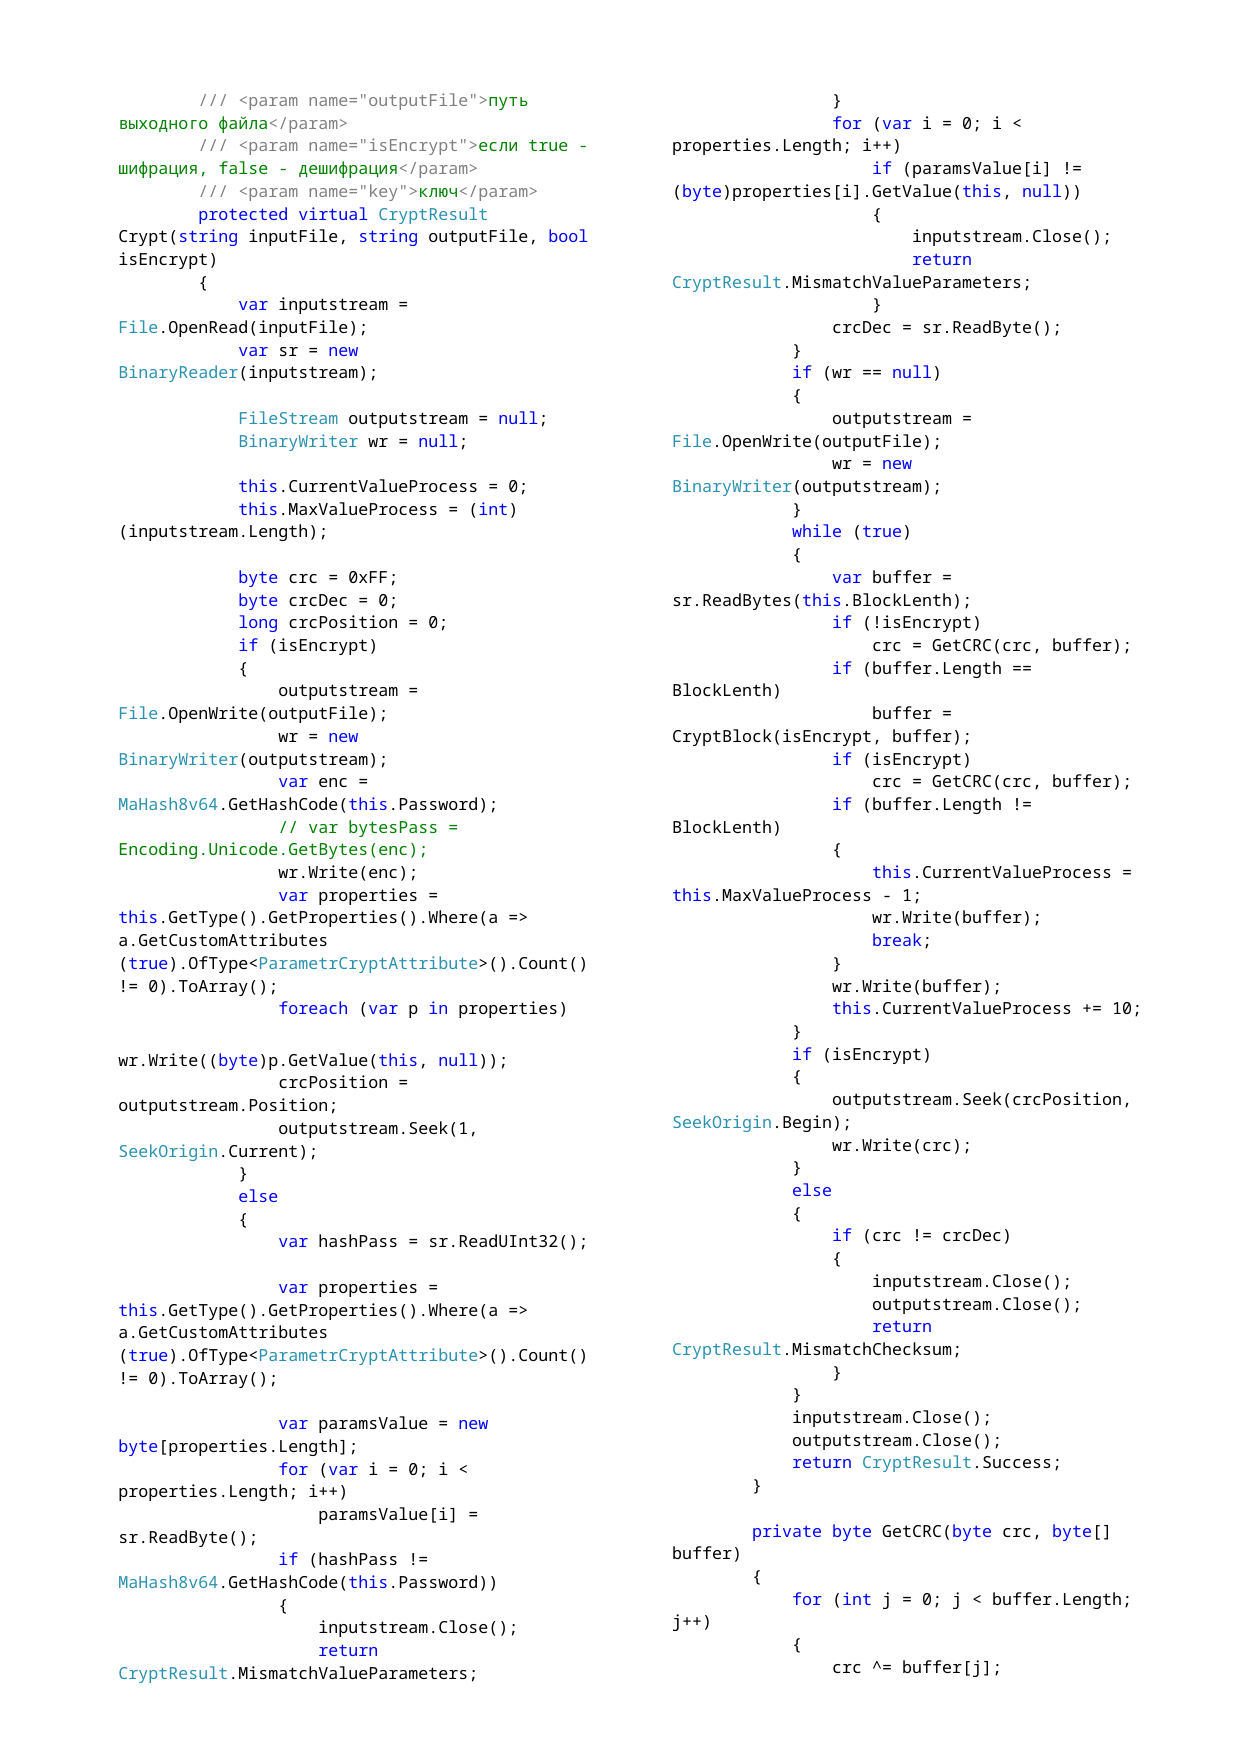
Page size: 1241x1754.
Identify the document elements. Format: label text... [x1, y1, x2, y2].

text /// <param name="isEncrypt">если true - шифрация, false - дешифрация</param> [118, 134, 598, 179]
text if (!isEncrypt) [672, 611, 1152, 634]
text outputstream.Close(); [672, 1428, 1152, 1451]
text var inputstream = File.OpenRead(inputFile); [118, 293, 598, 338]
text wr = new BinaryWriter(outputstream); [672, 452, 1152, 497]
text wr = new BinaryWriter(outputstream); [118, 724, 598, 770]
text crcPosition = outputstream.Position; [118, 1071, 598, 1117]
text if (isEncrypt) [118, 634, 598, 656]
text buffer = CryptBlock(isEncrypt, buffer); [672, 702, 1152, 747]
text { [672, 202, 1152, 225]
text if (isEncrypt) [672, 747, 1152, 770]
text { [672, 1565, 1152, 1587]
text for (var i = 0; i < properties.Length; i++) [118, 1457, 598, 1503]
text outputstream.Seek(crcPosition, SeekOrigin.Begin); [672, 1088, 1152, 1133]
text { [672, 543, 1152, 566]
text crc = GetCRC(crc, buffer); [672, 634, 1152, 656]
text { [672, 1633, 1152, 1656]
text wr.Write((byte)p.GetValue(this, null)); [118, 1020, 598, 1071]
text } [672, 1474, 1152, 1497]
text this.CurrentValueProcess = this.MaxValueProcess - 1; [672, 861, 1152, 906]
text } [672, 338, 1152, 361]
text if (paramsValue[i] != (byte)properties[i].GetValue(this, null)) [672, 157, 1152, 202]
text long crcPosition = 0; [118, 611, 598, 634]
text byte crc = 0xFF; [118, 566, 598, 588]
text } [672, 293, 1152, 316]
text byte crcDec = 0; [118, 588, 598, 611]
text inputstream.Close(); [672, 225, 1152, 248]
text var properties = this.GetType().GetProperties().Where(a => a.GetCustomAttributes(true).OfType<ParametrCryptAttribute>().Count() != 0).ToArray(); [118, 1276, 598, 1389]
text private byte GetCRC(byte crc, byte[] buffer) [672, 1519, 1152, 1565]
text return CryptResult.MismatchValueParameters; [118, 1639, 598, 1684]
text } [672, 1383, 1152, 1406]
text while (true) [672, 520, 1152, 543]
text { [672, 1247, 1152, 1269]
text // var bytesPass = Encoding.Unicode.GetBytes(enc); [118, 815, 598, 861]
text { [672, 1201, 1152, 1224]
text crcDec = sr.ReadByte(); [672, 316, 1152, 338]
text inputstream.Close(); [672, 1406, 1152, 1428]
text this.CurrentValueProcess += 10; [672, 997, 1152, 1020]
text this.MaxValueProcess = (int)(inputstream.Length); [118, 497, 598, 543]
text outputstream = File.OpenWrite(outputFile); [118, 679, 598, 724]
text } [672, 1020, 1152, 1042]
text } [672, 952, 1152, 974]
text { [672, 1065, 1152, 1088]
text if (hashPass != MaHash8v64.GetHashCode(this.Password)) [118, 1548, 598, 1593]
text FileStream outputstream = null; [118, 407, 598, 429]
text inputstream.Close(); [118, 1616, 598, 1639]
text outputstream = File.OpenWrite(outputFile); [672, 407, 1152, 452]
text { [118, 270, 598, 293]
text paramsValue[i] = sr.ReadByte(); [118, 1503, 598, 1548]
text { [118, 1593, 598, 1616]
text return CryptResult.MismatchValueParameters; [672, 248, 1152, 293]
text foreach (var p in properties) [118, 997, 598, 1020]
text if (buffer.Length != BlockLenth) [672, 793, 1152, 838]
text this.CurrentValueProcess = 0; [118, 475, 598, 497]
text wr.Write(buffer); [672, 974, 1152, 997]
text wr.Write(crc); [672, 1133, 1152, 1156]
text else [672, 1179, 1152, 1201]
text break; [672, 929, 1152, 952]
text return CryptResult.Success; [672, 1451, 1152, 1474]
text var buffer = sr.ReadBytes(this.BlockLenth); [672, 566, 1152, 611]
text wr.Write(enc); [118, 861, 598, 883]
text else [118, 1185, 598, 1207]
text } [672, 89, 1152, 111]
text var enc = MaHash8v64.GetHashCode(this.Password); [118, 770, 598, 815]
text } [672, 497, 1152, 520]
text outputstream.Close(); [672, 1292, 1152, 1315]
text { [118, 656, 598, 679]
text inputstream.Close(); [672, 1269, 1152, 1292]
text for (int j = 0; j < buffer.Length; j++) [672, 1587, 1152, 1633]
text protected virtual CryptResult Crypt(string inputFile, string outputFile, bool isEncrypt) [118, 202, 598, 270]
text crc ^= buffer[j]; [672, 1656, 1152, 1678]
text var properties = this.GetType().GetProperties().Where(a => a.GetCustomAttributes(true).OfType<ParametrCryptAttribute>().Count() != 0).ToArray(); [118, 883, 598, 997]
text var sr = new BinaryReader(inputstream); [118, 338, 598, 384]
text if (crc != crcDec) [672, 1224, 1152, 1247]
text } [672, 1156, 1152, 1179]
text if (wr == null) [672, 361, 1152, 384]
text var paramsValue = new byte[properties.Length]; [118, 1412, 598, 1457]
text /// <param name="outputFile">путь выходного файла</param> [118, 89, 598, 134]
text { [672, 384, 1152, 407]
text BinaryWriter wr = null; [118, 429, 598, 452]
text wr.Write(buffer); [672, 906, 1152, 929]
text { [672, 838, 1152, 861]
text for (var i = 0; i < properties.Length; i++) [672, 111, 1152, 157]
text /// <param name="key">ключ</param> [118, 179, 598, 202]
text } [672, 1360, 1152, 1383]
text if (buffer.Length == BlockLenth) [672, 656, 1152, 702]
text if (isEncrypt) [672, 1042, 1152, 1065]
text } [118, 1162, 598, 1185]
text var hashPass = sr.ReadUInt32(); [118, 1230, 598, 1253]
text return CryptResult.MismatchСhecksum; [672, 1315, 1152, 1360]
text { [118, 1207, 598, 1230]
text crc = GetCRC(crc, buffer); [672, 770, 1152, 793]
text outputstream.Seek(1, SeekOrigin.Current); [118, 1117, 598, 1162]
